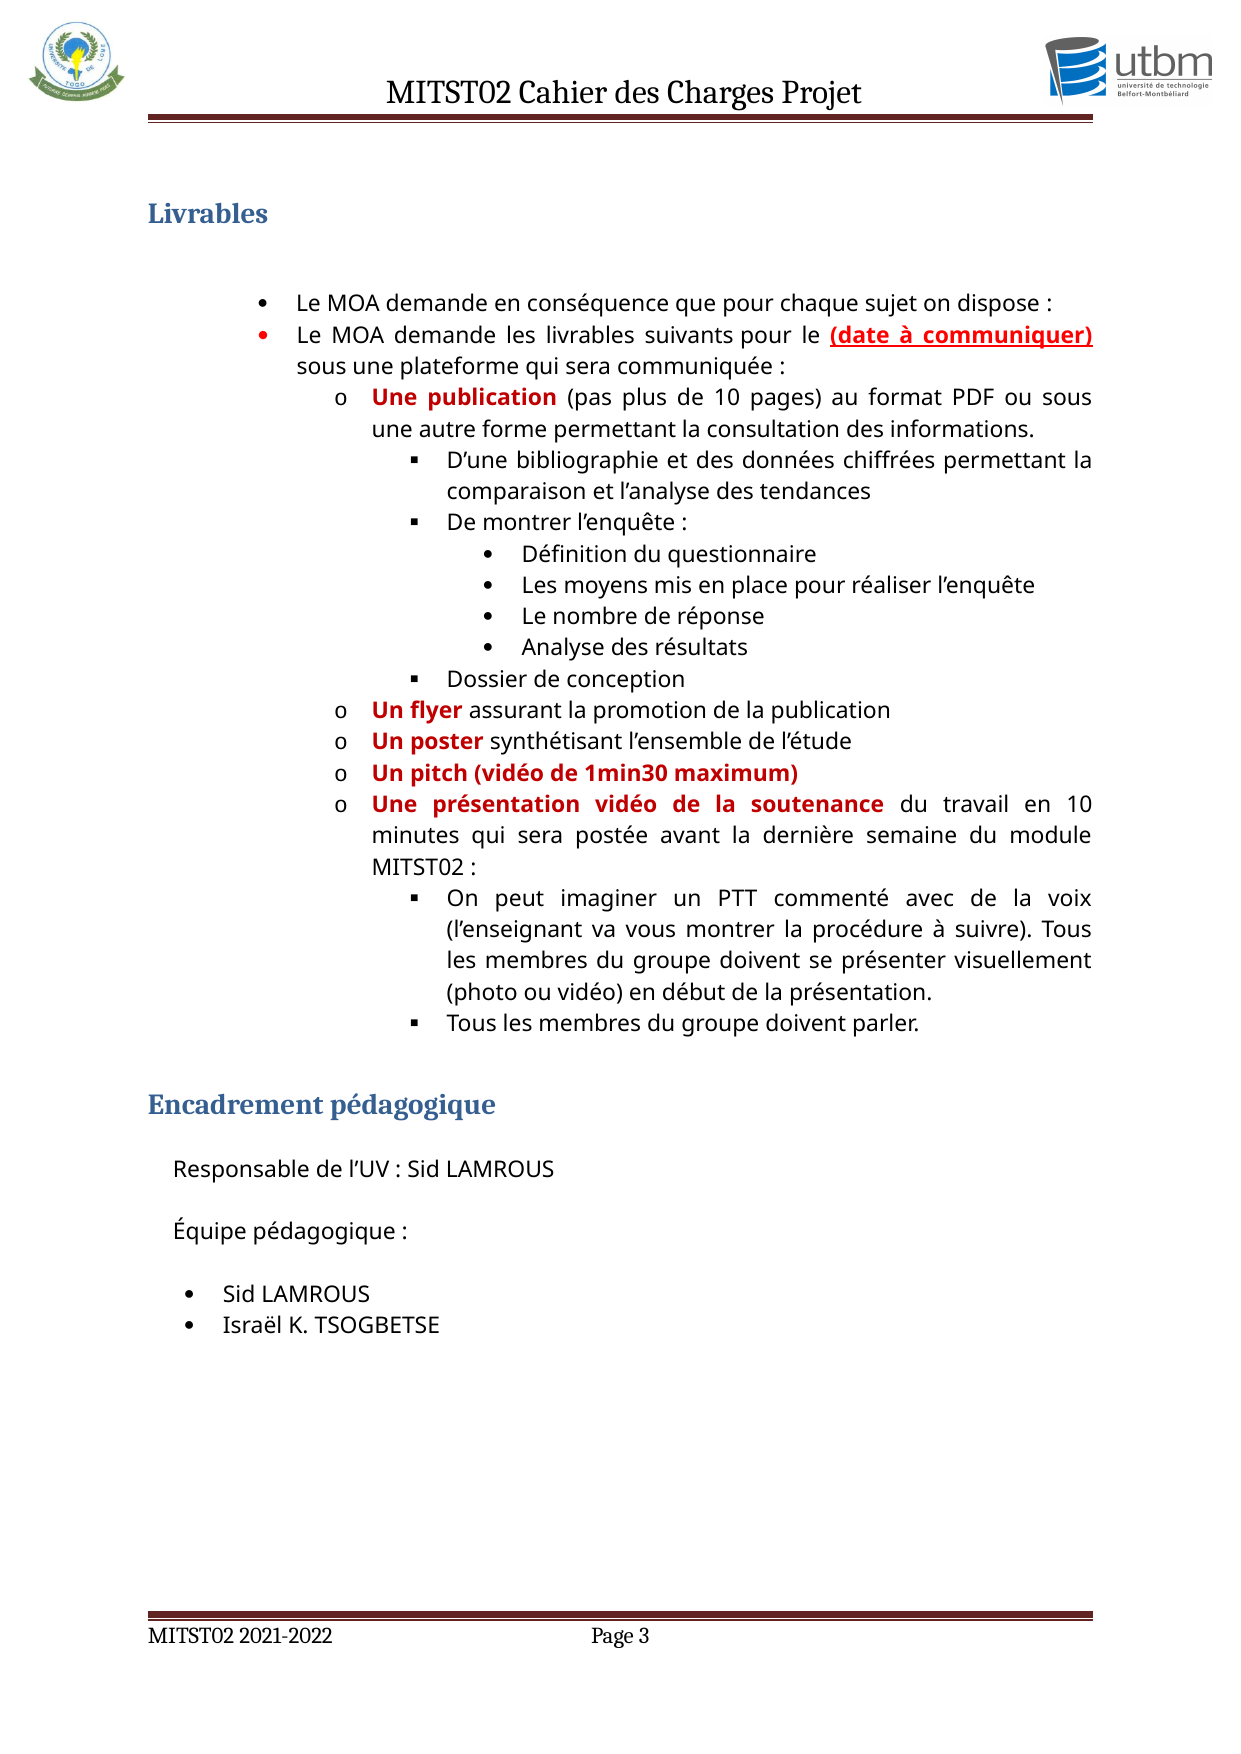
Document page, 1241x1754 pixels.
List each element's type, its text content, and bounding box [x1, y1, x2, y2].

list Dossier de conception [409, 662, 1093, 694]
list Un flyer assurant la promotion de la publication [334, 694, 1093, 725]
list D’une bibliographie et des données chiffrées permettant la comparaison et l’analyse des tendances [409, 444, 1093, 506]
list Israël K. TSOGBETSE [185, 1309, 1093, 1340]
list Une publication (pas plus de 10 pages) au format PDF ou sous une autre forme permettant la consultation des informations. [334, 381, 1093, 444]
picture [27, 20, 127, 103]
list Le MOA demande en conséquence que pour chaque sujet on dispose : [259, 287, 1093, 319]
list Le nombre de réponse [484, 600, 1093, 631]
picture [1043, 35, 1212, 106]
list Tous les membres du groupe doivent parler. [409, 1007, 1093, 1038]
list Un pitch (vidéo de 1min30 maximum) [334, 756, 1093, 788]
subtitle Livrables [148, 198, 1093, 231]
list Les moyens mis en place pour réaliser l’enquête [484, 569, 1093, 600]
list Analyse des résultats [484, 631, 1093, 662]
list Un poster synthétisant l’ensemble de l’étude [334, 725, 1093, 756]
list On peut imaginer un PTT commenté avec de la voix (l’enseignant va vous montrer la procédure à suivre). Tous les membres du groupe doivent se présenter visuellement (photo ou vidéo) en début de la présentation. [409, 882, 1093, 1007]
list Le MOA demande les livrables suivants pour le (date à communiquer) sous une plateforme qui sera communiquée : [259, 319, 1093, 381]
list De montrer l’enquête : [409, 506, 1093, 537]
list Définition du questionnaire [484, 537, 1093, 569]
subtitle Encadrement pédagogique [148, 1088, 1093, 1121]
text Équipe pédagogique : [173, 1215, 1093, 1246]
list Une présentation vidéo de la soutenance du travail en 10 minutes qui sera postée avant la dernière semaine du module MITST02 : [334, 788, 1093, 882]
text Responsable de l’UV : Sid LAMROUS [173, 1153, 1093, 1184]
list Sid LAMROUS [185, 1278, 1093, 1309]
